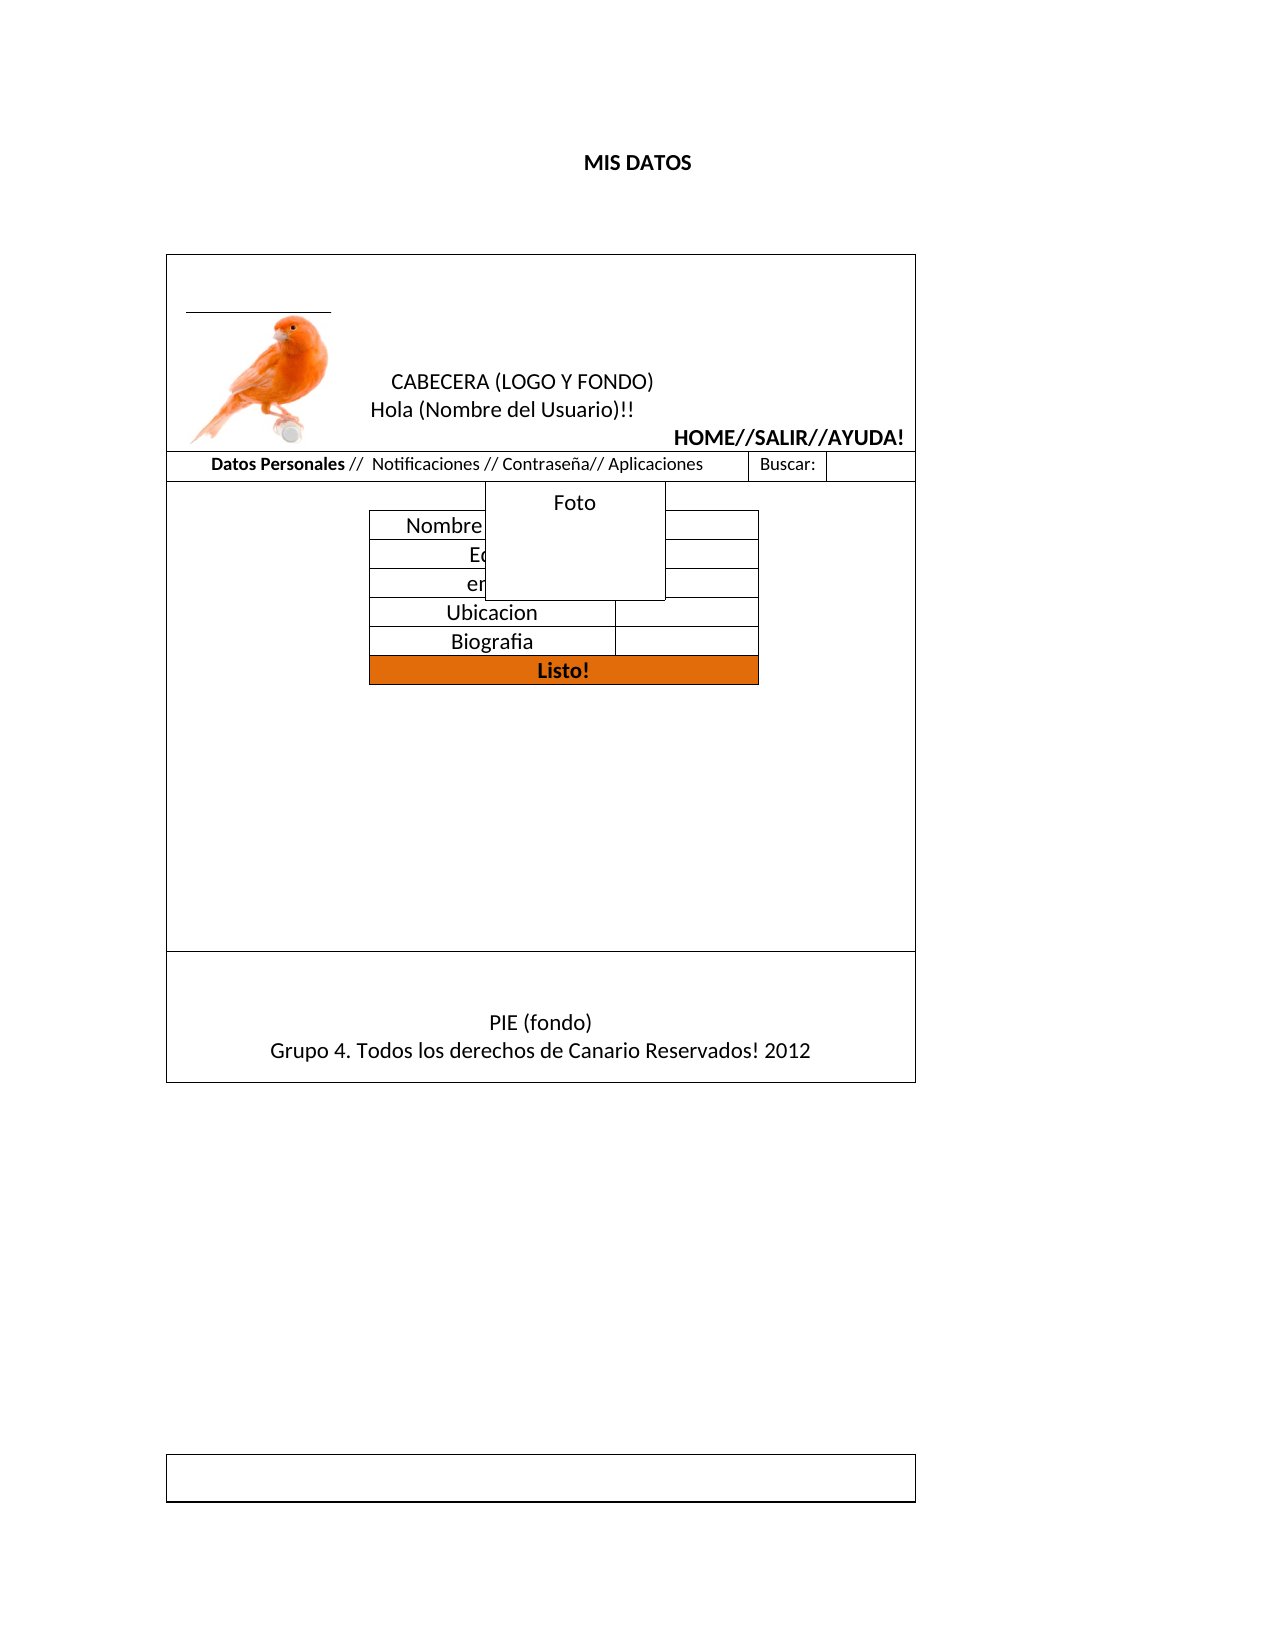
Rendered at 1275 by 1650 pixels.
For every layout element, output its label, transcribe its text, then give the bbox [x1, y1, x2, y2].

table_cell Datos Personales // Notificaciones // Contraseña// Aplicaciones [167, 452, 748, 481]
table_header CABECERA (LOGO Y FONDO) Hola (Nombre del Usuario)!! HOME//SALIR//AYUDA! [167, 255, 915, 451]
table_cell Buscar: [749, 452, 826, 481]
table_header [167, 1455, 915, 1501]
text MIS DATOS [177, 148, 1098, 176]
table_cell [167, 482, 915, 951]
picture [186, 312, 332, 447]
table_cell [827, 452, 915, 481]
table_cell PIE (fondo) Grupo 4. Todos los derechos de Canario Reservados! 2012 [167, 952, 915, 1082]
